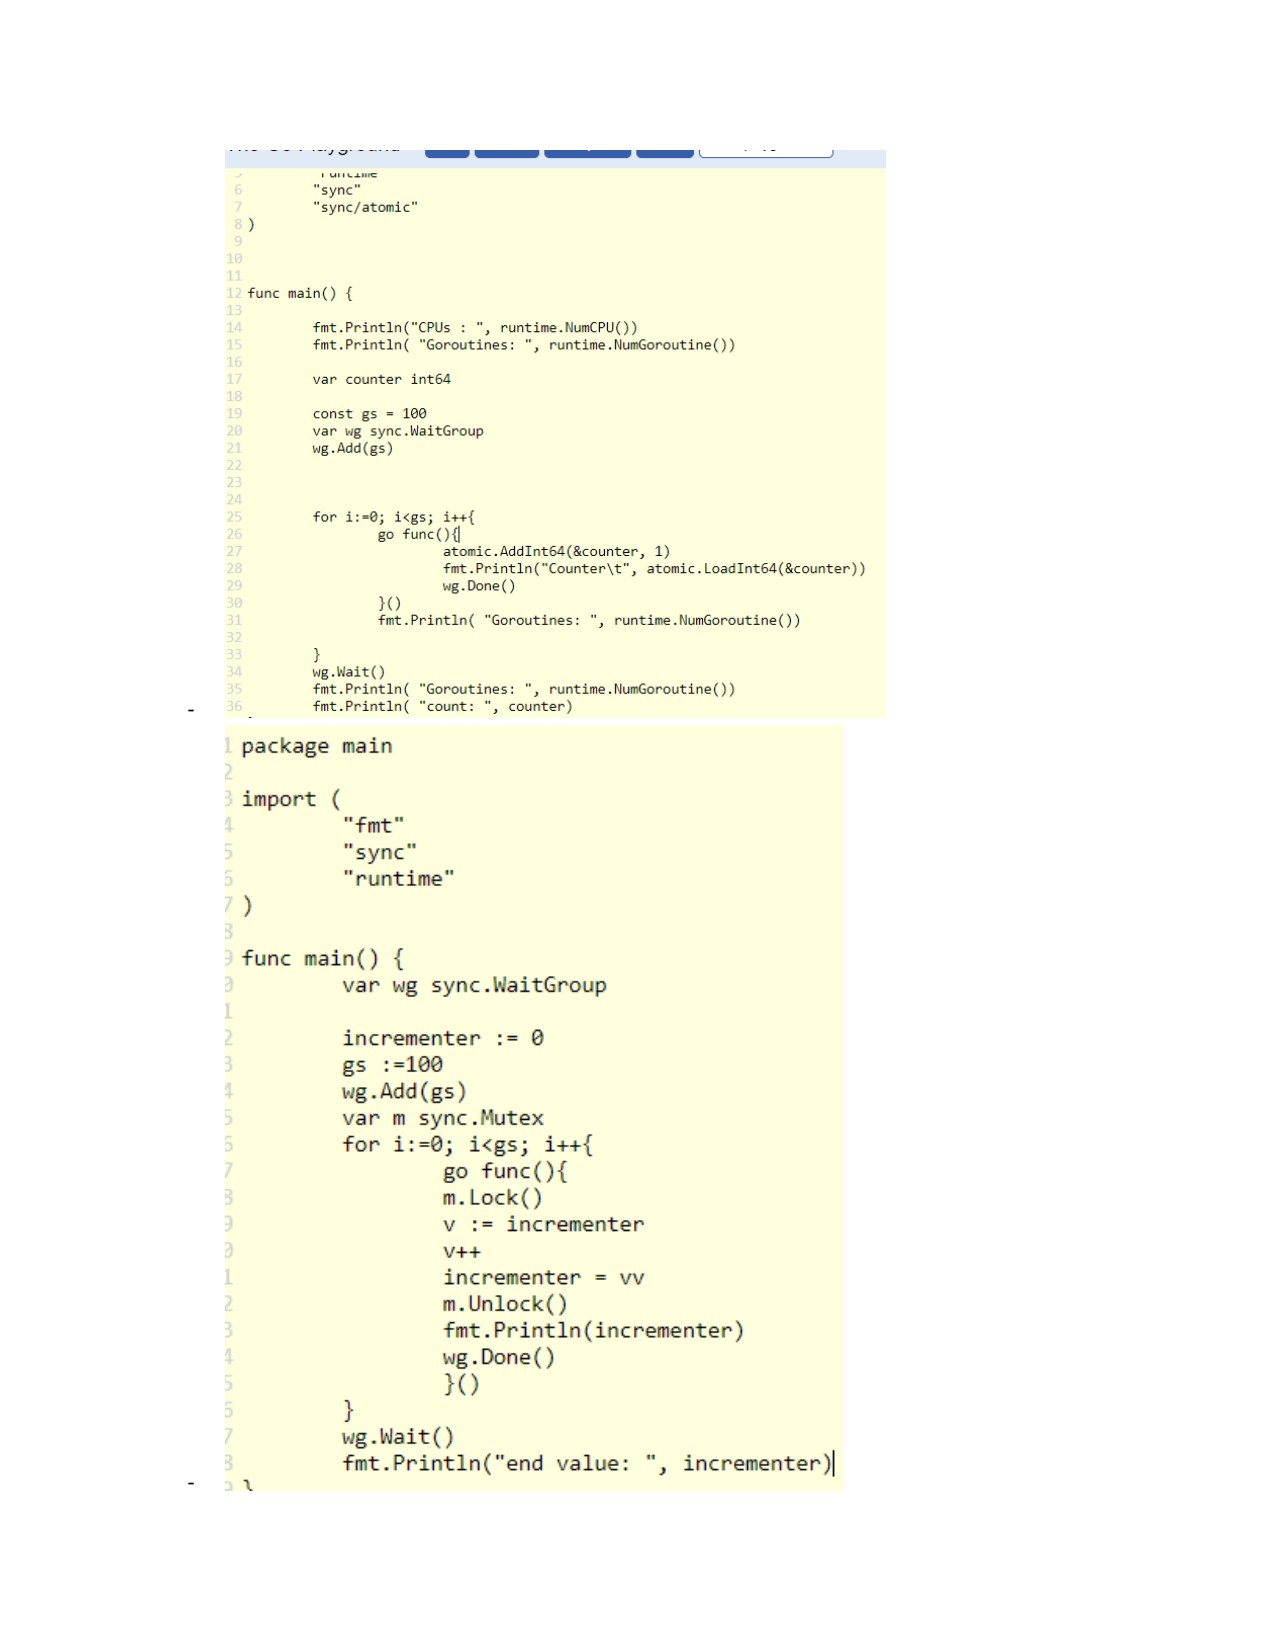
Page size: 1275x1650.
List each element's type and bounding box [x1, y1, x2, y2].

picture [225, 150, 887, 718]
picture [225, 725, 844, 1491]
